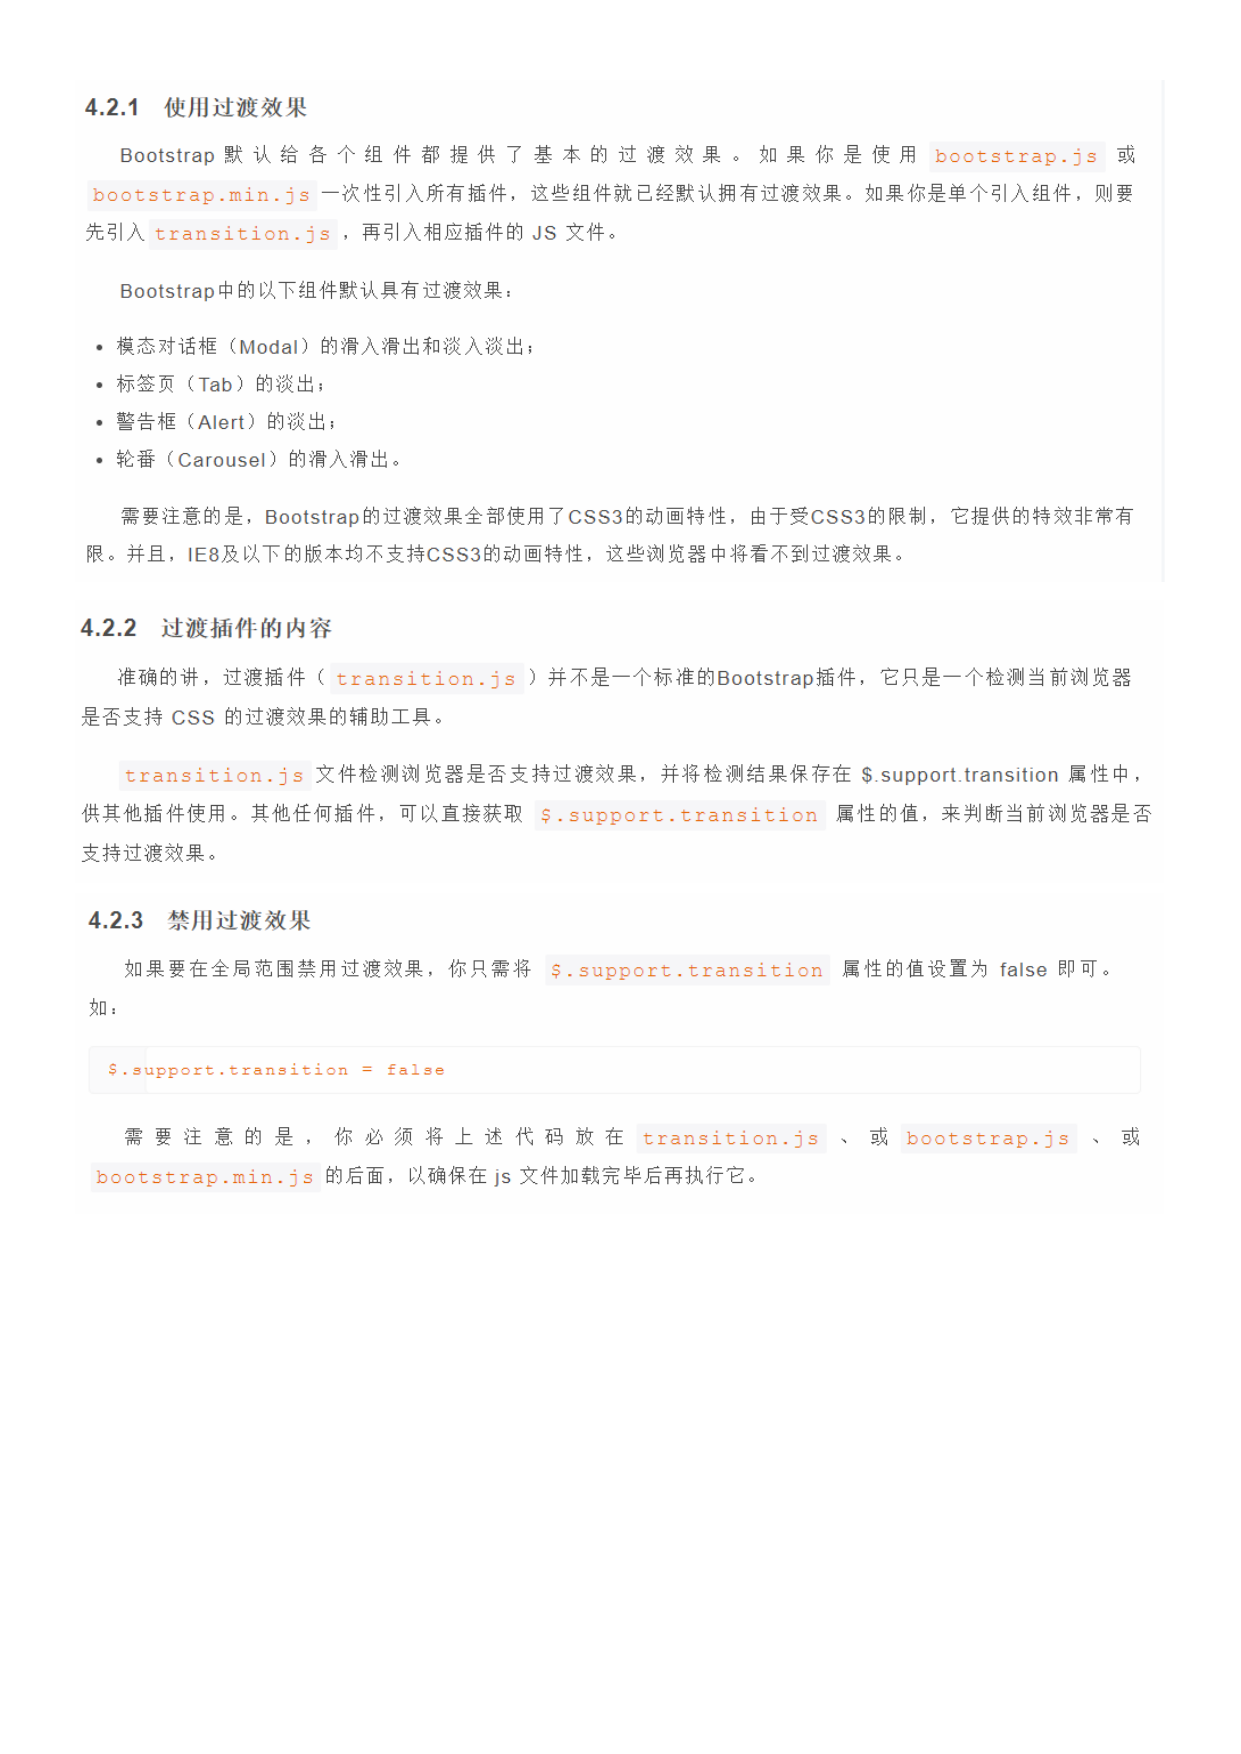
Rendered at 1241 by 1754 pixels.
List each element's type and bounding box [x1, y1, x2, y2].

picture [75, 600, 1164, 883]
picture [75, 893, 1164, 1214]
picture [75, 80, 1165, 582]
